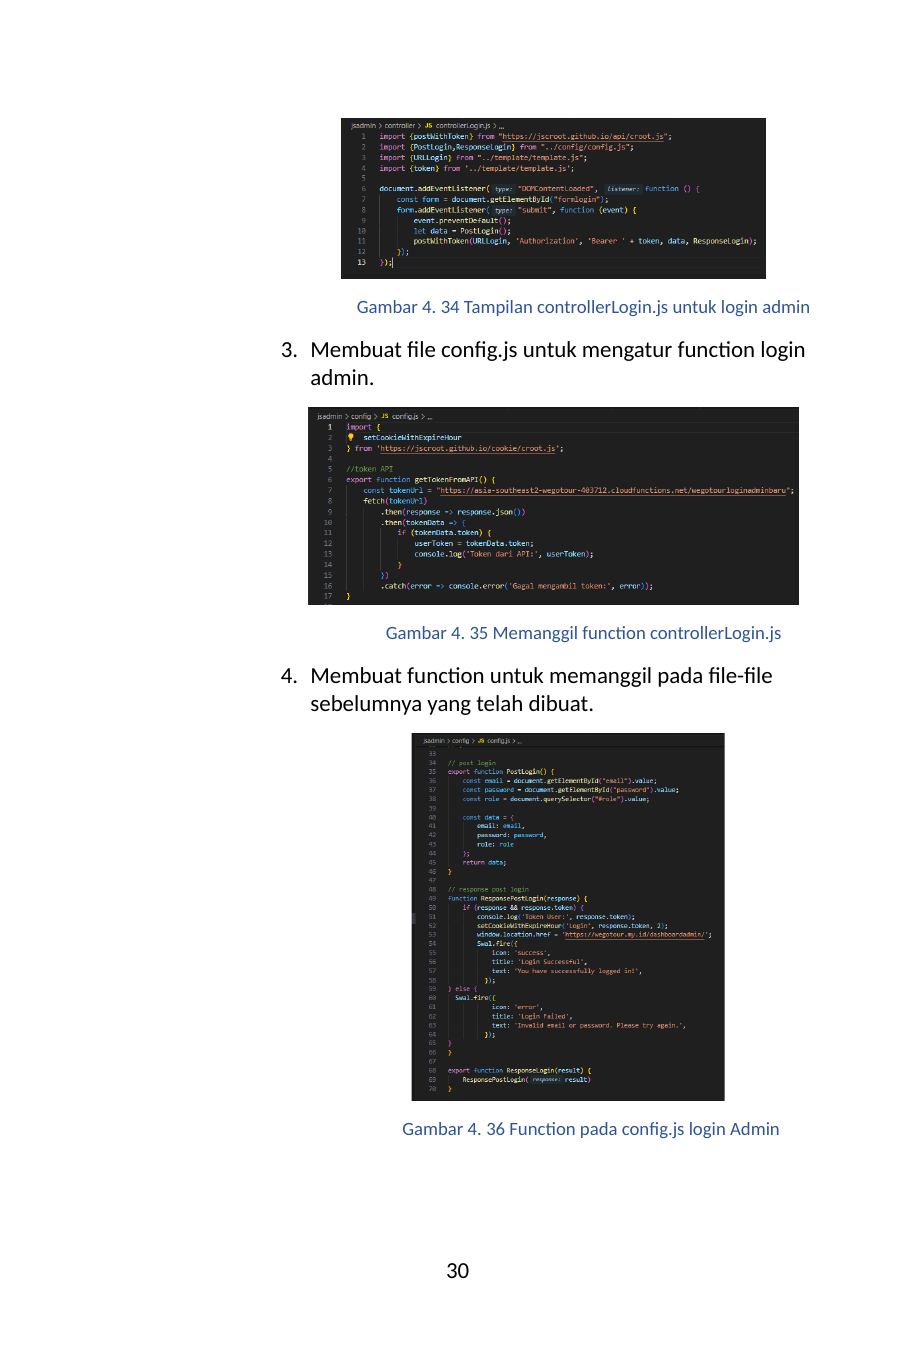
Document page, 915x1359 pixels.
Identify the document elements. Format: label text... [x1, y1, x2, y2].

list Membuat function untuk memanggil pada file-file sebelumnya yang telah dibuat. [281, 661, 826, 717]
picture [341, 118, 766, 279]
text Gambar 4. 36 Function pada config.js login Admin [164, 1117, 826, 1140]
text Gambar 4. 35 Memanggil function controllerLogin.js [164, 621, 826, 644]
picture [411, 733, 725, 1101]
text Gambar 4. 34 Tampilan controllerLogin.js untuk login admin [164, 295, 826, 318]
list Membuat file config.js untuk mengatur function login admin. [281, 335, 826, 391]
picture [308, 407, 799, 605]
